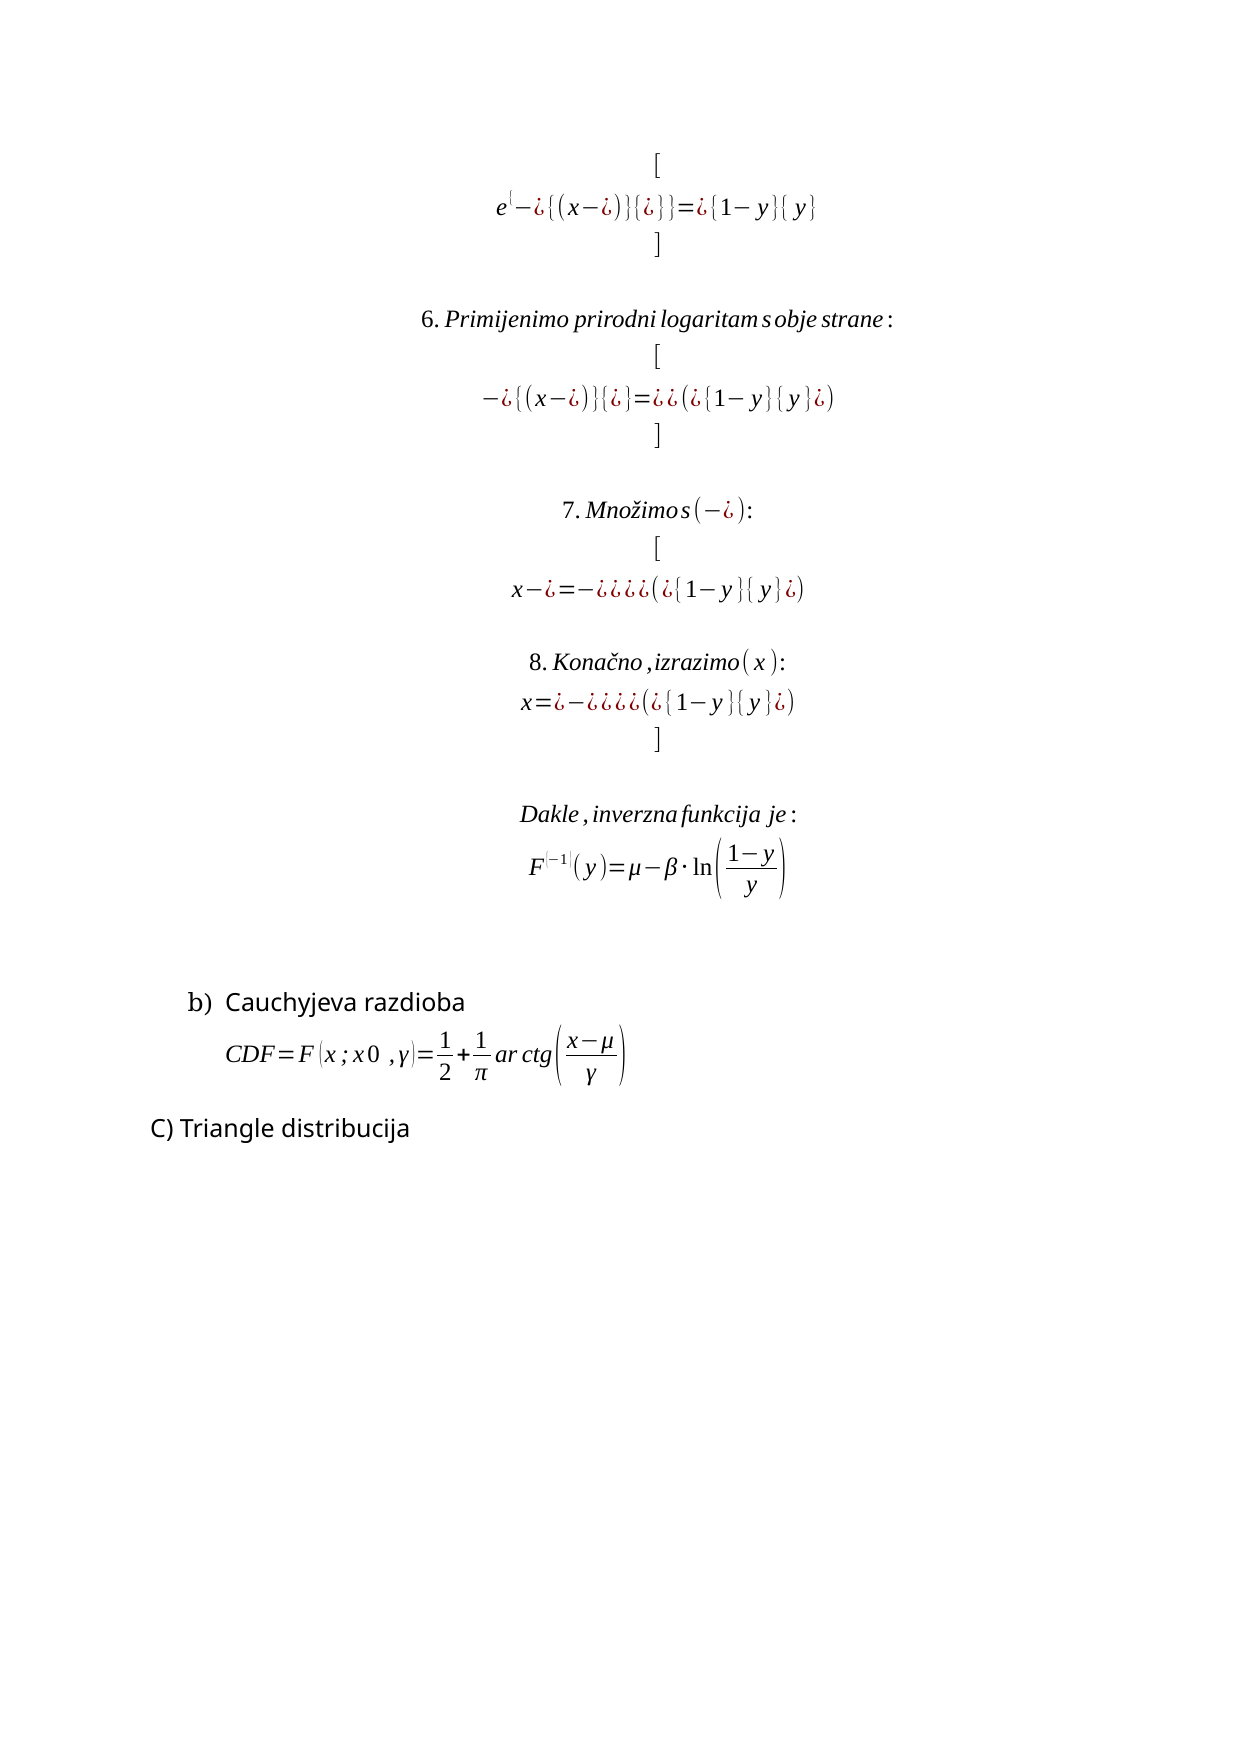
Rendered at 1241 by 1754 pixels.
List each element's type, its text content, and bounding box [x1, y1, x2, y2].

list Cauchyjeva razdioba [187, 985, 1090, 1019]
text C) Triangle distribucija [150, 1111, 1090, 1145]
